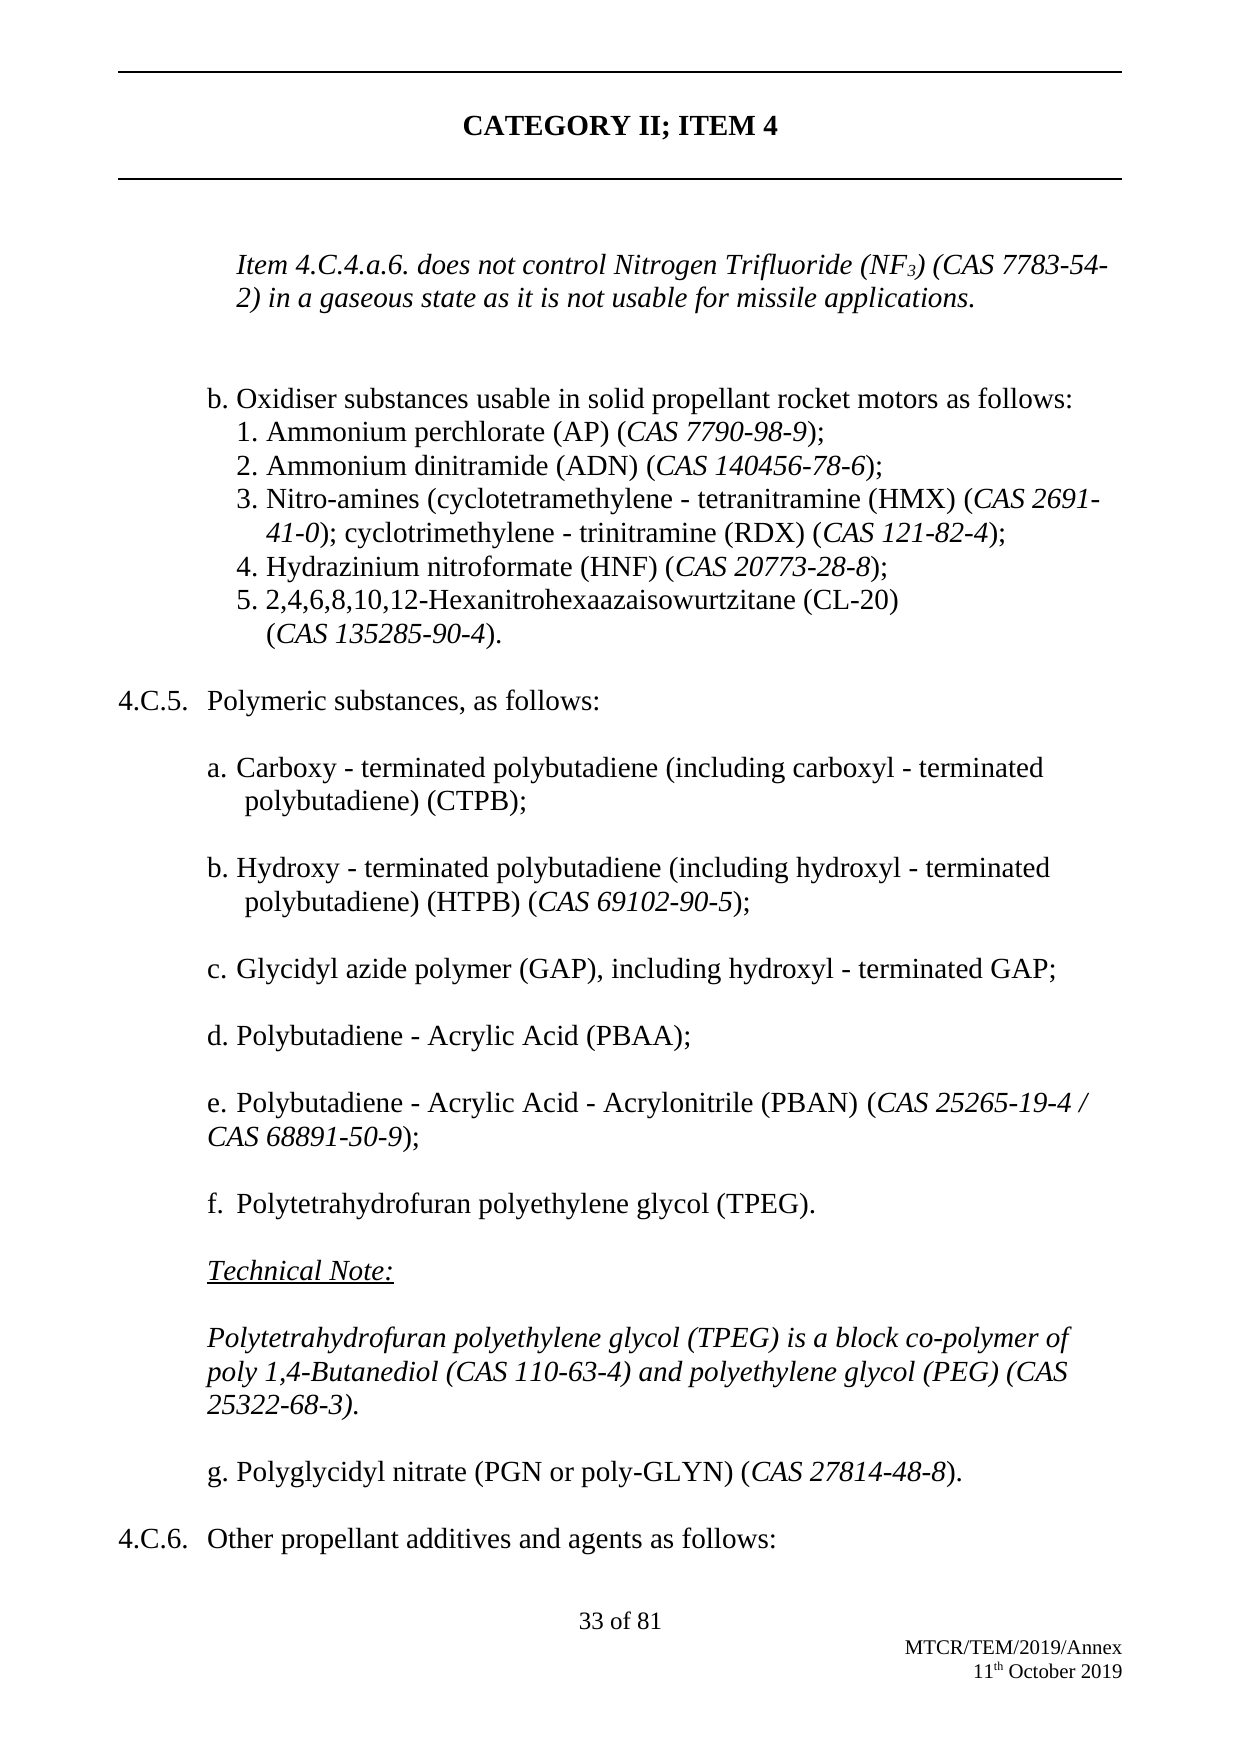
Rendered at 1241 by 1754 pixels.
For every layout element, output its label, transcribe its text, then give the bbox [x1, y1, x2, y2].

text 1. Ammonium perchlorate (AP) (CAS 7790-98-9); [236, 414, 1122, 448]
text g. Polyglycidyl nitrate (PGN or poly-GLYN) (CAS 27814-48-8). [207, 1454, 1122, 1488]
list Carboxy - terminated polybutadiene (including carboxyl - terminated polybutadiene) (CTPB); [207, 750, 1122, 817]
list Polybutadiene - Acrylic Acid (PBAA); [207, 1018, 1122, 1052]
text 3. Nitro-amines (cyclotetramethylene - tetranitramine (HMX) (CAS 2691-41-0); cyclotrimethylene - trinitramine (RDX) (CAS 121-82-4); [236, 482, 1122, 549]
text 4.C.6. Other propellant additives and agents as follows: [118, 1521, 1122, 1555]
text Polytetrahydrofuran polyethylene glycol (TPEG) is a block co-polymer of poly 1,4-Butanediol (CAS 110-63-4) and polyethylene glycol (PEG) (CAS 25322-68-3). [207, 1320, 1122, 1421]
text e. Polybutadiene - Acrylic Acid - Acrylonitrile (PBAN) (CAS 25265-19-4 / CAS 68891-50-9); [207, 1085, 1122, 1152]
text Item 4.C.4.a.6. does not control Nitrogen Trifluoride (NF3) (CAS 7783-54-2) in a gaseous state as it is not usable for missile applications. [236, 247, 1122, 314]
text 5. 2,4,6,8,10,12-Hexanitrohexaazaisowurtzitane (CL-20) (CAS 135285-90-4). [236, 582, 1122, 649]
text 4. Hydrazinium nitroformate (HNF) (CAS 20773-28-8); [236, 549, 1122, 582]
text Technical Note: [207, 1253, 1122, 1287]
text 4.C.5. Polymeric substances, as follows: [118, 683, 1122, 716]
text b. Oxidiser substances usable in solid propellant rocket motors as follows: [207, 381, 1122, 414]
text f. Polytetrahydrofuran polyethylene glycol (TPEG). [207, 1186, 1122, 1219]
list Hydroxy - terminated polybutadiene (including hydroxyl - terminated polybutadiene) (HTPB) (CAS 69102-90-5); [207, 851, 1122, 918]
list Glycidyl azide polymer (GAP), including hydroxyl - terminated GAP; [207, 951, 1122, 985]
text 2. Ammonium dinitramide (ADN) (CAS 140456-78-6); [236, 448, 1122, 482]
